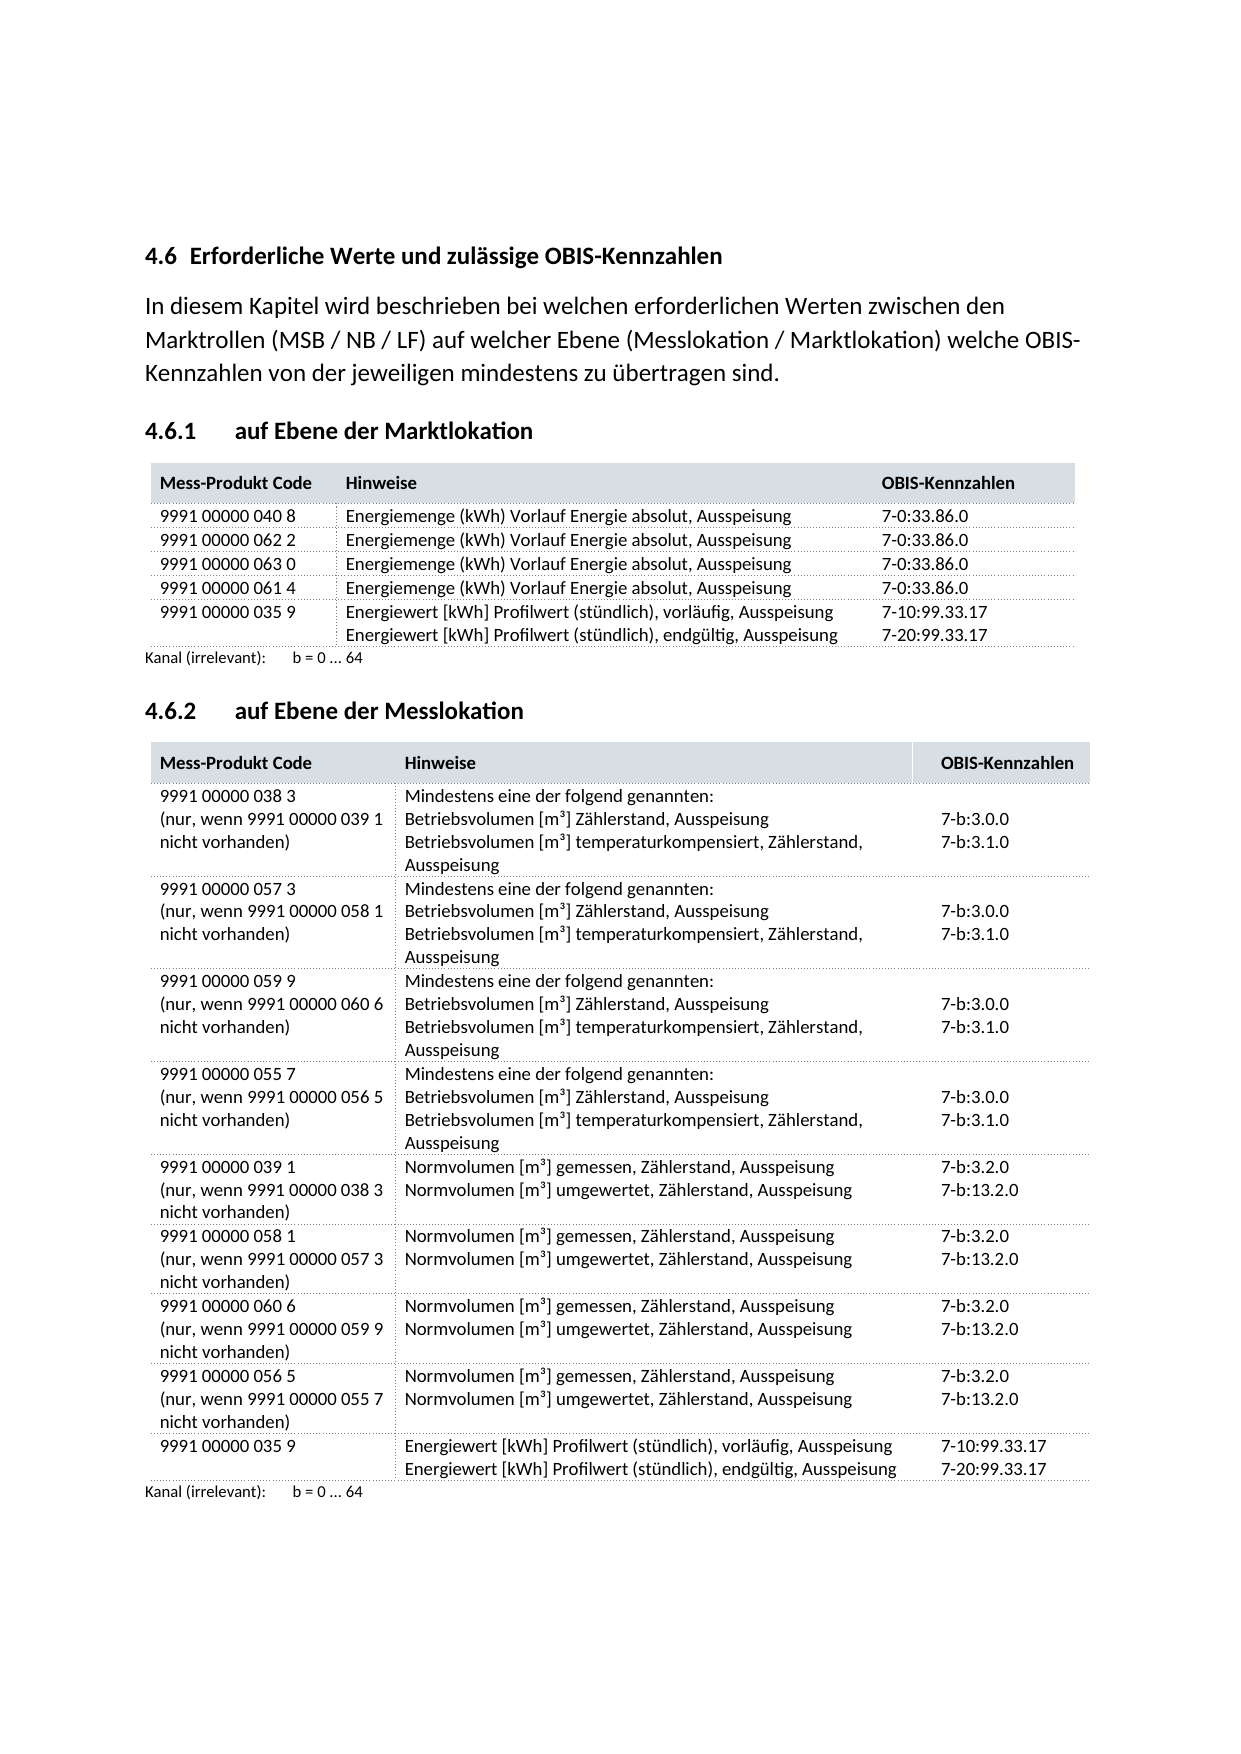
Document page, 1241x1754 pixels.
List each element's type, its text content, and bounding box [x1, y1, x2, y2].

table_cell 9991 00000 061 4 [151, 575, 337, 599]
table_cell 7-b:3.2.0 7-b:13.2.0 [913, 1293, 1090, 1363]
table_header Hinweise [337, 463, 853, 503]
table_cell 9991 00000 040 8 [151, 503, 337, 527]
table_cell 9991 00000 062 2 [151, 527, 337, 551]
table_cell Energiewert [kWh] Profilwert (stündlich), vorläufig, Ausspeisung Energiewert [kWh] Profilwert (stündlich), endgültig, Ausspeisung [337, 599, 853, 646]
table_cell 7-b:3.2.0 7-b:13.2.0 [913, 1154, 1090, 1223]
table_cell Energiewert [kWh] Profilwert (stündlich), vorläufig, Ausspeisung Energiewert [kWh] Profilwert (stündlich), endgültig, Ausspeisung [396, 1433, 912, 1480]
table_header OBIS-Kennzahlen [913, 742, 1090, 783]
table_cell Energiemenge (kWh) Vorlauf Energie absolut, Ausspeisung [337, 527, 853, 551]
table_cell 7-b:3.0.0 7-b:3.1.0 [913, 1061, 1090, 1154]
table_header Hinweise [396, 742, 912, 783]
table_header Mess-Produkt Code [151, 742, 396, 783]
table_header OBIS-Kennzahlen [853, 463, 1075, 503]
table_cell Energiemenge (kWh) Vorlauf Energie absolut, Ausspeisung [337, 503, 853, 527]
table_cell 9991 00000 060 6 (nur, wenn 9991 00000 059 9 nicht vorhanden) [151, 1293, 396, 1363]
table_cell 9991 00000 039 1 (nur, wenn 9991 00000 038 3 nicht vorhanden) [151, 1154, 396, 1223]
table_cell 9991 00000 056 5 (nur, wenn 9991 00000 055 7 nicht vorhanden) [151, 1363, 396, 1433]
table_cell Mindestens eine der folgend genannten: Betriebsvolumen [m³] Zählerstand, Ausspeisung Betriebsvolumen [m³] temperaturkompensiert, Zählerstand, Ausspeisung [396, 783, 912, 876]
table_cell Mindestens eine der folgend genannten: Betriebsvolumen [m³] Zählerstand, Ausspeisung Betriebsvolumen [m³] temperaturkompensiert, Zählerstand, Ausspeisung [396, 968, 912, 1061]
table_cell 7-10:99.33.17 7-20:99.33.17 [853, 599, 1075, 646]
table_cell 7-b:3.2.0 7-b:13.2.0 [913, 1363, 1090, 1433]
table_cell 7-0:33.86.0 [853, 527, 1075, 551]
subtitle auf Ebene der Messlokation [145, 692, 1122, 726]
table_cell 9991 00000 057 3 (nur, wenn 9991 00000 058 1 nicht vorhanden) [151, 876, 396, 968]
table_cell 7-0:33.86.0 [853, 503, 1075, 527]
table_cell 9991 00000 035 9 [151, 599, 337, 646]
table_cell 9991 00000 063 0 [151, 551, 337, 575]
table_cell 9991 00000 058 1 (nur, wenn 9991 00000 057 3 nicht vorhanden) [151, 1224, 396, 1293]
table_cell Normvolumen [m³] gemessen, Zählerstand, Ausspeisung Normvolumen [m³] umgewertet, Zählerstand, Ausspeisung [396, 1293, 912, 1363]
table_cell 7-b:3.0.0 7-b:3.1.0 [913, 876, 1090, 968]
table_cell 7-0:33.86.0 [853, 575, 1075, 599]
table_cell 9991 00000 035 9 [151, 1433, 396, 1480]
table_cell 7-b:3.0.0 7-b:3.1.0 [913, 783, 1090, 876]
table_cell Normvolumen [m³] gemessen, Zählerstand, Ausspeisung Normvolumen [m³] umgewertet, Zählerstand, Ausspeisung [396, 1363, 912, 1433]
text In diesem Kapitel wird beschrieben bei welchen erforderlichen Werten zwischen den Marktrollen (MSB / NB / LF) auf welcher Ebene (Messlokation / Marktlokation) welche OBIS-Kennzahlen von der jeweiligen mindestens zu übertragen sind. [145, 288, 1122, 388]
table_cell 9991 00000 038 3 (nur, wenn 9991 00000 039 1 nicht vorhanden) [151, 783, 396, 876]
table_cell 7-b:3.2.0 7-b:13.2.0 [913, 1224, 1090, 1293]
table_header Mess-Produkt Code [151, 463, 337, 503]
table_cell Energiemenge (kWh) Vorlauf Energie absolut, Ausspeisung [337, 551, 853, 575]
table_cell 9991 00000 059 9 (nur, wenn 9991 00000 060 6 nicht vorhanden) [151, 968, 396, 1061]
text Kanal (irrelevant): b = 0 ... 64 [145, 1481, 1122, 1501]
table_cell Mindestens eine der folgend genannten: Betriebsvolumen [m³] Zählerstand, Ausspeisung Betriebsvolumen [m³] temperaturkompensiert, Zählerstand, Ausspeisung [396, 876, 912, 968]
table_cell 9991 00000 055 7 (nur, wenn 9991 00000 056 5 nicht vorhanden) [151, 1061, 396, 1154]
text Kanal (irrelevant): b = 0 ... 64 [145, 647, 1122, 667]
table_cell Mindestens eine der folgend genannten: Betriebsvolumen [m³] Zählerstand, Ausspeisung Betriebsvolumen [m³] temperaturkompensiert, Zählerstand, Ausspeisung [396, 1061, 912, 1154]
table_cell 7-0:33.86.0 [853, 551, 1075, 575]
table_cell 7-10:99.33.17 7-20:99.33.17 [913, 1433, 1090, 1480]
table_cell 7-b:3.0.0 7-b:3.1.0 [913, 968, 1090, 1061]
table_cell Normvolumen [m³] gemessen, Zählerstand, Ausspeisung Normvolumen [m³] umgewertet, Zählerstand, Ausspeisung [396, 1224, 912, 1293]
table_cell Normvolumen [m³] gemessen, Zählerstand, Ausspeisung Normvolumen [m³] umgewertet, Zählerstand, Ausspeisung [396, 1154, 912, 1223]
subtitle auf Ebene der Marktlokation [145, 413, 1122, 446]
subtitle Erforderliche Werte und zulässige OBIS-Kennzahlen [145, 238, 1122, 271]
table_cell Energiemenge (kWh) Vorlauf Energie absolut, Ausspeisung [337, 575, 853, 599]
